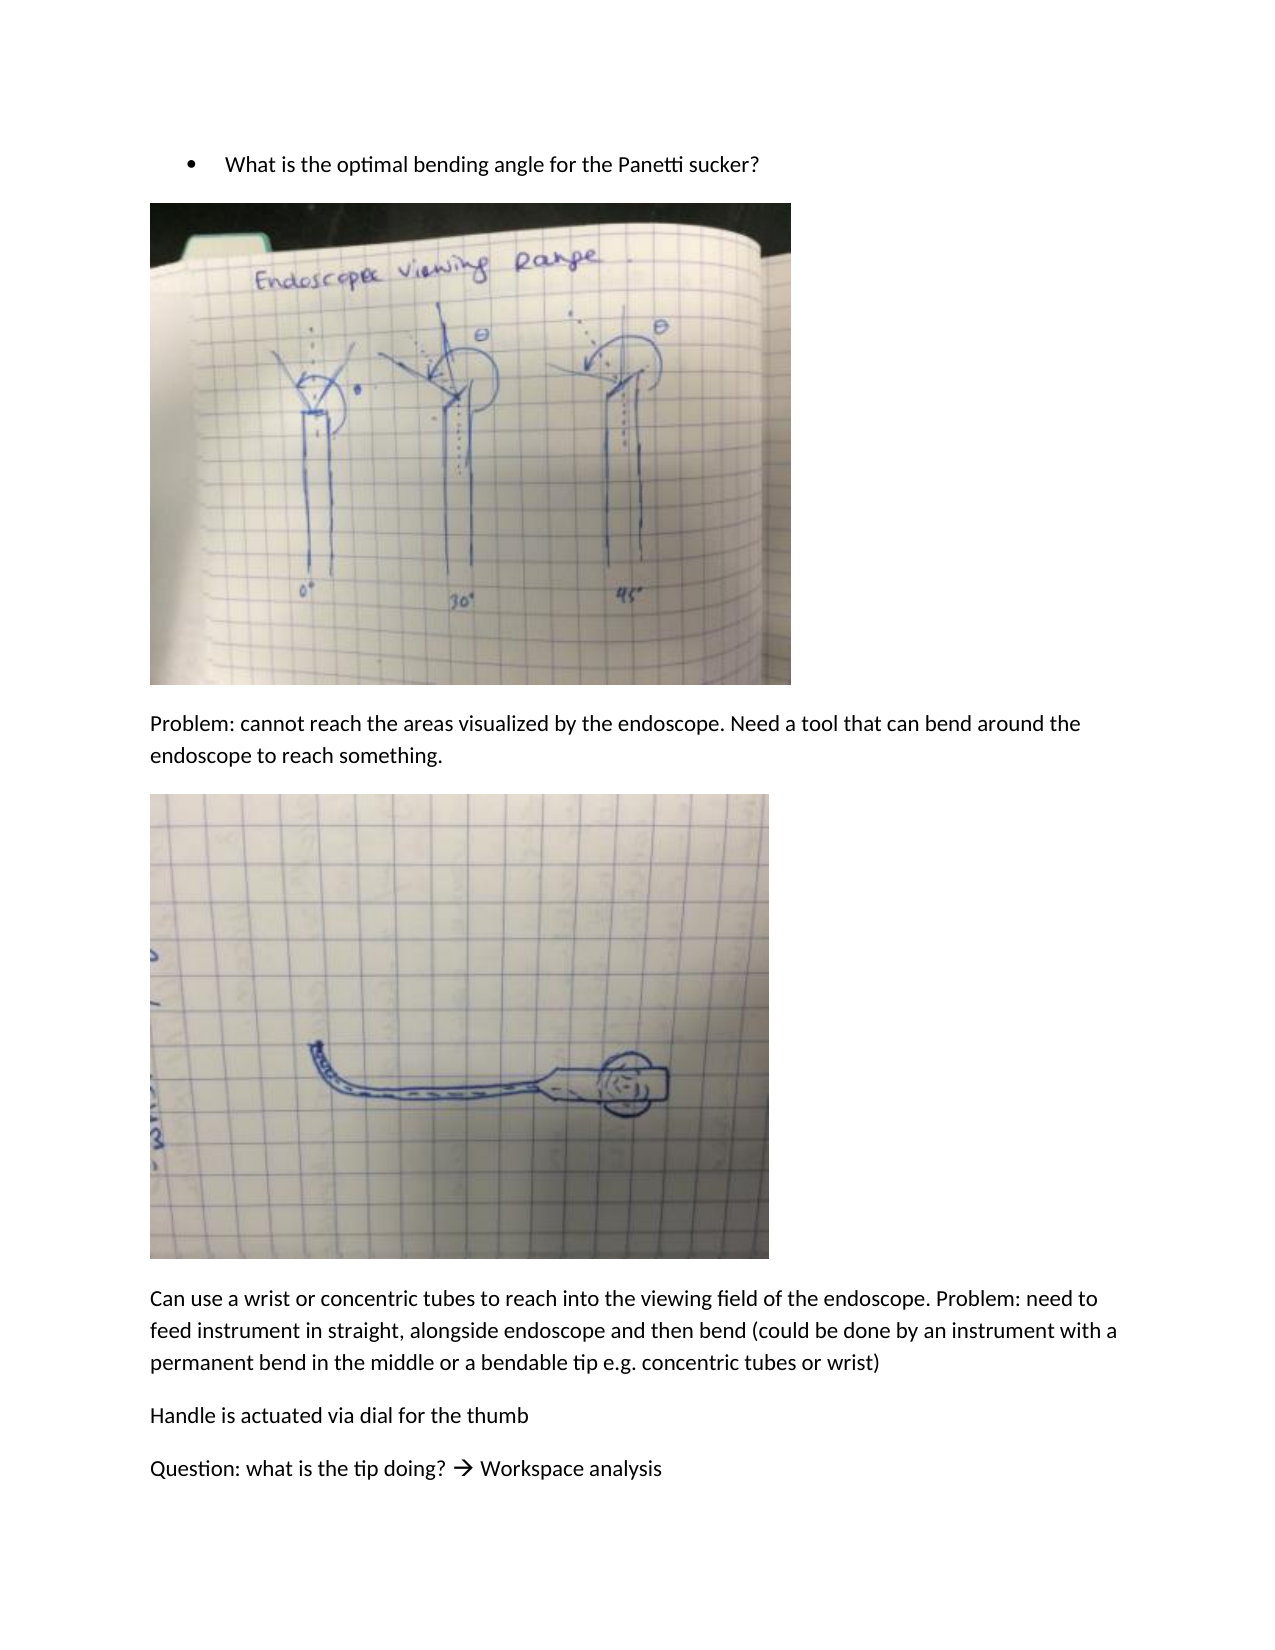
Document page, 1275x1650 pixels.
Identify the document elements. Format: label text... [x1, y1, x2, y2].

list What is the optimal bending angle for the Panetti sucker? [187, 150, 1125, 178]
picture [150, 203, 791, 685]
picture [150, 794, 769, 1259]
text Question: what is the tip doing? Workspace analysis [150, 1454, 1125, 1482]
text Problem: cannot reach the areas visualized by the endoscope. Need a tool that can bend around the endoscope to reach something. [150, 709, 1125, 769]
text Can use a wrist or concentric tubes to reach into the viewing field of the endoscope. Problem: need to feed instrument in straight, alongside endoscope and then bend (could be done by an instrument with a permanent bend in the middle or a bendable tip e.g. concentric tubes or wrist) [150, 1284, 1125, 1376]
text Handle is actuated via dial for the thumb [150, 1401, 1125, 1429]
